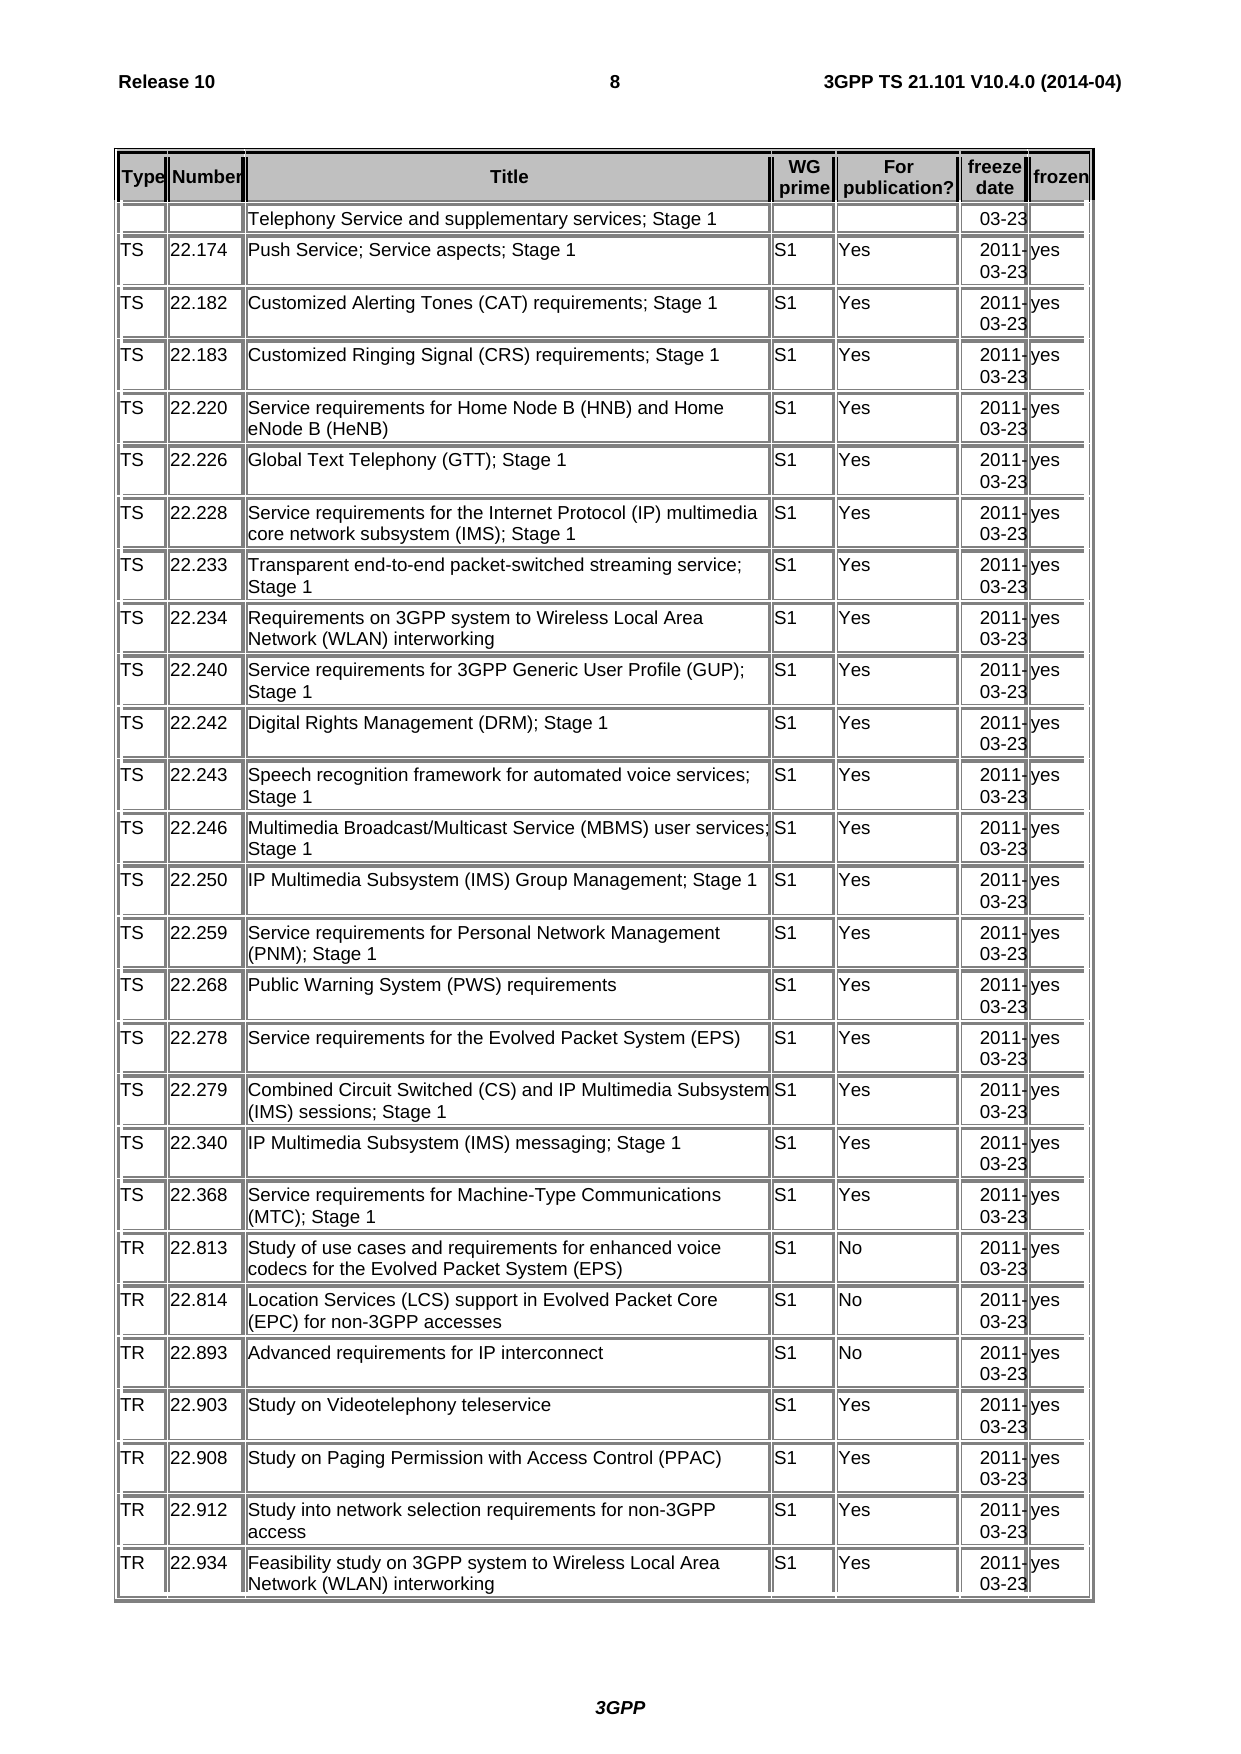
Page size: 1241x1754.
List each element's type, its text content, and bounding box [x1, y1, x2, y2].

table_cell yes [1028, 389, 1092, 441]
table_cell TS [117, 599, 167, 651]
table_cell Service requirements for the Internet Protocol (IP) multimedia core network subsystem (IMS); Stage 1 [248, 500, 768, 546]
table_cell 2011-03-23 [962, 1393, 1024, 1439]
table_cell S1 [774, 206, 832, 231]
table_cell yes [1028, 1491, 1092, 1544]
table_cell TS [117, 336, 167, 389]
table_cell 22.278 [170, 1025, 241, 1071]
table_cell 22.174 [170, 238, 241, 284]
table_cell 22.934 [167, 1544, 244, 1596]
table_header Title [245, 149, 771, 200]
table_cell Yes [838, 238, 956, 284]
table_header WG prime [771, 149, 835, 200]
table_header freeze date [959, 149, 1027, 200]
table_cell TS [117, 494, 167, 546]
table_cell 2011-03-23 [962, 1078, 1024, 1124]
table_cell yes [1028, 546, 1092, 599]
table_cell 2011-03-23 [962, 395, 1024, 441]
table_cell 2011-03-23 [959, 1544, 1027, 1596]
table_cell yes [1028, 756, 1092, 809]
table_cell 22.268 [170, 973, 241, 1019]
table_cell TS [117, 966, 167, 1019]
table_cell Yes [838, 868, 956, 914]
table_cell S1 [774, 973, 832, 1019]
table_cell yes [1028, 441, 1092, 494]
table_cell S1 [774, 290, 832, 336]
table_cell Service requirements for Machine-Type Communications (MTC); Stage 1 [248, 1183, 768, 1229]
table_cell Yes [838, 1078, 956, 1124]
table_cell 22.233 [170, 553, 241, 599]
table_cell 22.246 [170, 815, 241, 861]
table_cell yes [1028, 914, 1092, 966]
table_cell Yes [838, 500, 956, 546]
table_cell TR [117, 1334, 167, 1386]
table_cell TS [117, 441, 167, 494]
table_cell 2011-03-23 [962, 605, 1024, 651]
table_cell 2011-03-23 [962, 1235, 1024, 1281]
table_cell Combined Circuit Switched (CS) and IP Multimedia Subsystem (IMS) sessions; Stage 1 [248, 1078, 768, 1124]
table_cell TS [117, 914, 167, 966]
table_header frozen [1028, 149, 1092, 200]
table_cell 2011-03-23 [962, 343, 1024, 389]
table_cell S1 [774, 1288, 832, 1334]
table_cell Yes [838, 1393, 956, 1439]
table_cell 22.182 [170, 290, 241, 336]
table_cell TS [117, 809, 167, 861]
table_cell S1 [774, 1235, 832, 1281]
table_cell 2011-03-23 [962, 238, 1024, 284]
table_cell Yes [838, 605, 956, 651]
table_cell yes [1028, 336, 1092, 389]
table_cell yes [1028, 861, 1092, 914]
table_cell yes [1028, 704, 1092, 756]
table_cell Feasibility study on 3GPP system to Wireless Local Area Network (WLAN) interworking [245, 1544, 771, 1596]
table_cell S1 [774, 238, 832, 284]
table_cell TR [117, 1544, 167, 1596]
table_cell 22.340 [170, 1130, 241, 1176]
table_cell yes [1028, 200, 1092, 231]
table_cell S1 [774, 1130, 832, 1176]
table_cell S1 [774, 448, 832, 494]
table_cell yes [1028, 1334, 1092, 1386]
table_cell 2011-03-23 [962, 973, 1024, 1019]
table_cell S1 [774, 605, 832, 651]
table_cell TS [117, 861, 167, 914]
table_cell Multimedia Broadcast/Multicast Service (MBMS) user services; Stage 1 [248, 815, 768, 861]
table_cell 2011-03-23 [962, 448, 1024, 494]
table_cell yes [1028, 1439, 1092, 1491]
table_cell S1 [774, 868, 832, 914]
table_cell No [838, 1235, 956, 1281]
table_cell TS [117, 1176, 167, 1229]
table_cell 2011-03-23 [962, 500, 1024, 546]
table_cell S1 [774, 1340, 832, 1386]
table_header Number [167, 149, 244, 200]
table_cell 22.814 [170, 1288, 241, 1334]
table_cell 2011-03-23 [962, 1340, 1024, 1386]
table_cell 22.908 [170, 1445, 241, 1491]
table_cell 22.250 [170, 868, 241, 914]
table_cell S1 [774, 1078, 832, 1124]
table_cell yes [1028, 1229, 1092, 1281]
table_cell No [838, 1288, 956, 1334]
table_cell 2011-03-23 [962, 710, 1024, 756]
table_cell 2011-03-23 [962, 815, 1024, 861]
table_cell Yes [838, 763, 956, 809]
table_cell Digital Rights Management (DRM); Stage 1 [248, 710, 768, 756]
table_cell TS [117, 284, 167, 336]
table_cell 2011-03-23 [962, 763, 1024, 809]
table_cell 22.242 [170, 710, 241, 756]
table_cell 22.226 [170, 448, 241, 494]
table_cell S1 [774, 1445, 832, 1491]
table_cell S1 [774, 920, 832, 966]
table_cell Service requirements for Personal Network Management (PNM); Stage 1 [248, 920, 768, 966]
table_cell 22.279 [170, 1078, 241, 1124]
table_cell 2011-03-23 [962, 920, 1024, 966]
table_cell Yes [838, 343, 956, 389]
table_cell Yes [838, 1025, 956, 1071]
table_cell yes [1028, 494, 1092, 546]
table_cell Public Warning System (PWS) requirements [248, 973, 768, 1019]
table_cell 22.240 [170, 658, 241, 704]
table_cell TR [117, 1439, 167, 1491]
table_cell 2011-03-23 [962, 1130, 1024, 1176]
table_cell 2011-03-23 [962, 1445, 1024, 1491]
table_cell TS [117, 756, 167, 809]
table_cell Yes [838, 448, 956, 494]
table_cell TS [117, 1019, 167, 1071]
table_cell Service requirements for 3GPP Generic User Profile (GUP); Stage 1 [248, 658, 768, 704]
table_cell Speech recognition framework for automated voice services; Stage 1 [248, 763, 768, 809]
table_cell yes [1028, 231, 1092, 284]
table_cell Yes [838, 658, 956, 704]
table_cell TS [117, 1124, 167, 1176]
table_cell Yes [838, 553, 956, 599]
table_cell TS [117, 231, 167, 284]
table_cell yes [1028, 809, 1092, 861]
table_cell Yes [838, 815, 956, 861]
table_cell S1 [774, 500, 832, 546]
table_cell yes [1028, 284, 1092, 336]
table_cell yes [1028, 1071, 1092, 1124]
table_cell TR [117, 1229, 167, 1281]
table_cell 22.893 [170, 1340, 241, 1386]
table_cell Customized Alerting Tones (CAT) requirements; Stage 1 [248, 290, 768, 336]
table_cell TS [117, 1071, 167, 1124]
table_cell 22.368 [170, 1183, 241, 1229]
table_cell Customized Ringing Signal (CRS) requirements; Stage 1 [248, 343, 768, 389]
table_cell S1 [774, 395, 832, 441]
table_cell S1 [771, 1544, 835, 1596]
table_cell Yes [835, 1544, 959, 1596]
table_header For publication? [835, 149, 959, 200]
table_cell 2011-03-23 [962, 290, 1024, 336]
table_cell 2011-03-23 [962, 206, 1024, 231]
table_cell TS [117, 200, 167, 231]
table_cell 2011-03-23 [962, 868, 1024, 914]
table_cell Service requirements for the Evolved Packet System (EPS) [248, 1025, 768, 1071]
table_cell Yes [838, 1183, 956, 1229]
table_cell Yes [838, 710, 956, 756]
table_cell Service requirements for Home Node B (HNB) and Home eNode B (HeNB) [248, 395, 768, 441]
table_cell 2011-03-23 [962, 658, 1024, 704]
table_cell TR [117, 1386, 167, 1439]
table_cell TS [117, 546, 167, 599]
table_cell S1 [774, 343, 832, 389]
table_cell S1 [774, 1183, 832, 1229]
table_cell Yes [838, 206, 956, 231]
table_cell Study on Videotelephony teleservice [248, 1393, 768, 1439]
table_cell Yes [838, 290, 956, 336]
table_cell 2011-03-23 [962, 1183, 1024, 1229]
table_cell 22.220 [170, 395, 241, 441]
table_cell 2011-03-23 [962, 1498, 1024, 1544]
table_cell S1 [774, 658, 832, 704]
table_cell Yes [838, 1130, 956, 1176]
table_cell 2011-03-23 [962, 1288, 1024, 1334]
table_cell yes [1028, 1124, 1092, 1176]
table_cell Yes [838, 395, 956, 441]
table_cell Yes [838, 920, 956, 966]
table_cell TS [117, 651, 167, 704]
table_cell TR [117, 1281, 167, 1334]
table_cell IP Multimedia Subsystem (IMS) messaging; Stage 1 [248, 1130, 768, 1176]
table_cell S1 [774, 553, 832, 599]
table_cell IP Multimedia Subsystem (IMS) Group Management; Stage 1 [248, 868, 768, 914]
table_cell 22.813 [170, 1235, 241, 1281]
table_cell 22.234 [170, 605, 241, 651]
table_cell Yes [838, 1445, 956, 1491]
table_cell 22.173 [170, 206, 241, 231]
table_cell S1 [774, 815, 832, 861]
table_cell yes [1028, 966, 1092, 1019]
table_cell TS [117, 389, 167, 441]
table_cell yes [1028, 1281, 1092, 1334]
table_cell yes [1028, 599, 1092, 651]
table_cell S1 [774, 1393, 832, 1439]
table_cell 22.183 [170, 343, 241, 389]
table_cell yes [1028, 1386, 1092, 1439]
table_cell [248, 206, 768, 231]
table_cell yes [1028, 1544, 1092, 1596]
table_header Type [120, 154, 167, 200]
table_cell TS [117, 704, 167, 756]
table_cell Global Text Telephony (GTT); Stage 1 [248, 448, 768, 494]
table_cell 2011-03-23 [962, 1025, 1024, 1071]
table_cell No [838, 1340, 956, 1386]
table_cell yes [1028, 651, 1092, 704]
table_cell Advanced requirements for IP interconnect [248, 1340, 768, 1386]
table_cell Requirements on 3GPP system to Wireless Local Area Network (WLAN) interworking [248, 605, 768, 651]
table_cell Study into network selection requirements for non-3GPP access [248, 1498, 768, 1544]
table_cell yes [1028, 1019, 1092, 1071]
table_cell Study on Paging Permission with Access Control (PPAC) [248, 1445, 768, 1491]
table_cell S1 [774, 1025, 832, 1071]
table_cell Push Service; Service aspects; Stage 1 [248, 238, 768, 284]
table_cell TR [117, 1491, 167, 1544]
table_cell 22.228 [170, 500, 241, 546]
table_cell 22.912 [170, 1498, 241, 1544]
table_cell S1 [774, 710, 832, 756]
table_cell 22.243 [170, 763, 241, 809]
table_cell 22.259 [170, 920, 241, 966]
table_cell Transparent end-to-end packet-switched streaming service; Stage 1 [248, 553, 768, 599]
table_cell 2011-03-23 [962, 553, 1024, 599]
table_cell Study of use cases and requirements for enhanced voice codecs for the Evolved Packet System (EPS) [248, 1235, 768, 1281]
table_cell Location Services (LCS) support in Evolved Packet Core (EPC) for non-3GPP accesses [248, 1288, 768, 1334]
table_cell S1 [774, 1498, 832, 1544]
table_cell yes [1028, 1176, 1092, 1229]
table_cell 22.903 [170, 1393, 241, 1439]
table_cell Yes [838, 973, 956, 1019]
table_cell S1 [774, 763, 832, 809]
table_cell Yes [838, 1498, 956, 1544]
